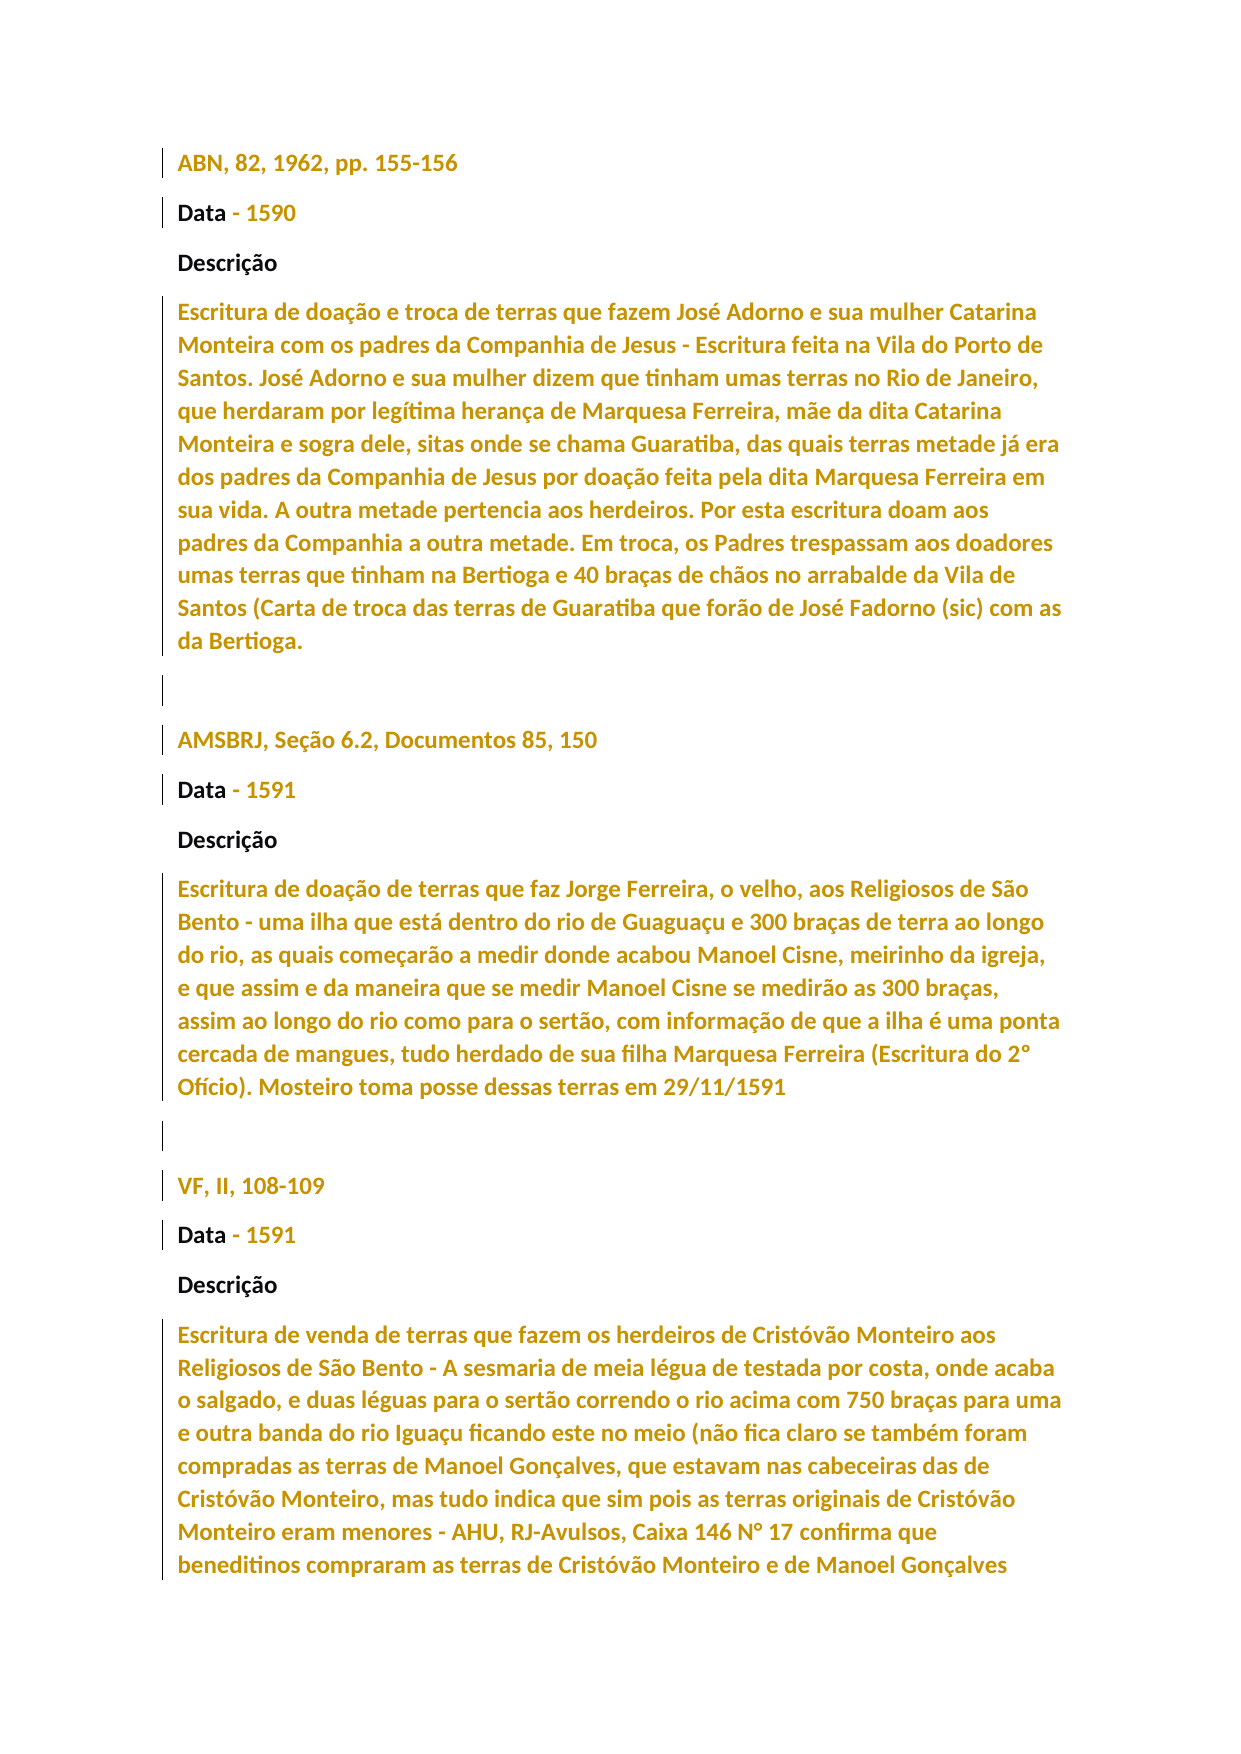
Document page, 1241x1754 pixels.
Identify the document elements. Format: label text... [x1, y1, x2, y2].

text VF, II, 108-109 [177, 1170, 1063, 1201]
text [177, 1319, 1063, 1580]
text AMSBRJ, Seção 6.2, Documentos 85, 150 [177, 725, 1063, 755]
text Data - 1591 [177, 1220, 1063, 1250]
text Descrição [177, 824, 1063, 854]
text Escritura de doação de terras que faz Jorge Ferreira, o velho, aos Religiosos de São Bento - uma ilha que está dentro do rio de Guaguaçu e 300 braças de terra ao longo do rio, as quais começarão a medir donde acabou Manoel Cisne, meirinho da igreja, e que assim e da maneira que se medir Manoel Cisne se medirão as 300 braças, assim ao longo do rio como para o sertão, com informação de que a ilha é uma ponta cercada de mangues, tudo herdado de sua filha Marquesa Ferreira (Escritura do 2º Ofício). Mosteiro toma posse dessas terras em 29/11/1591 [177, 873, 1063, 1101]
text Data - 1590 [177, 197, 1063, 228]
text Descrição [177, 1269, 1063, 1300]
text Escritura de doação e troca de terras que fazem José Adorno e sua mulher Catarina Monteira com os padres da Companhia de Jesus - Escritura feita na Vila do Porto de Santos. José Adorno e sua mulher dizem que tinham umas terras no Rio de Janeiro, que herdaram por legítima herança de Marquesa Ferreira, mãe da dita Catarina Monteira e sogra dele, sitas onde se chama Guaratiba, das quais terras metade já era dos padres da Companhia de Jesus por doação feita pela dita Marquesa Ferreira em sua vida. A outra metade pertencia aos herdeiros. Por esta escritura doam aos padres da Companhia a outra metade. Em troca, os Padres trespassam aos doadores umas terras que tinham na Bertioga e 40 braças de chãos no arrabalde da Vila de Santos (Carta de troca das terras de Guaratiba que forão de José Fadorno (sic) com as da Bertioga. [177, 296, 1063, 656]
text ABN, 82, 1962, pp. 155-156 [177, 148, 1063, 178]
text Descrição [177, 247, 1063, 277]
text Data - 1591 [177, 774, 1063, 805]
